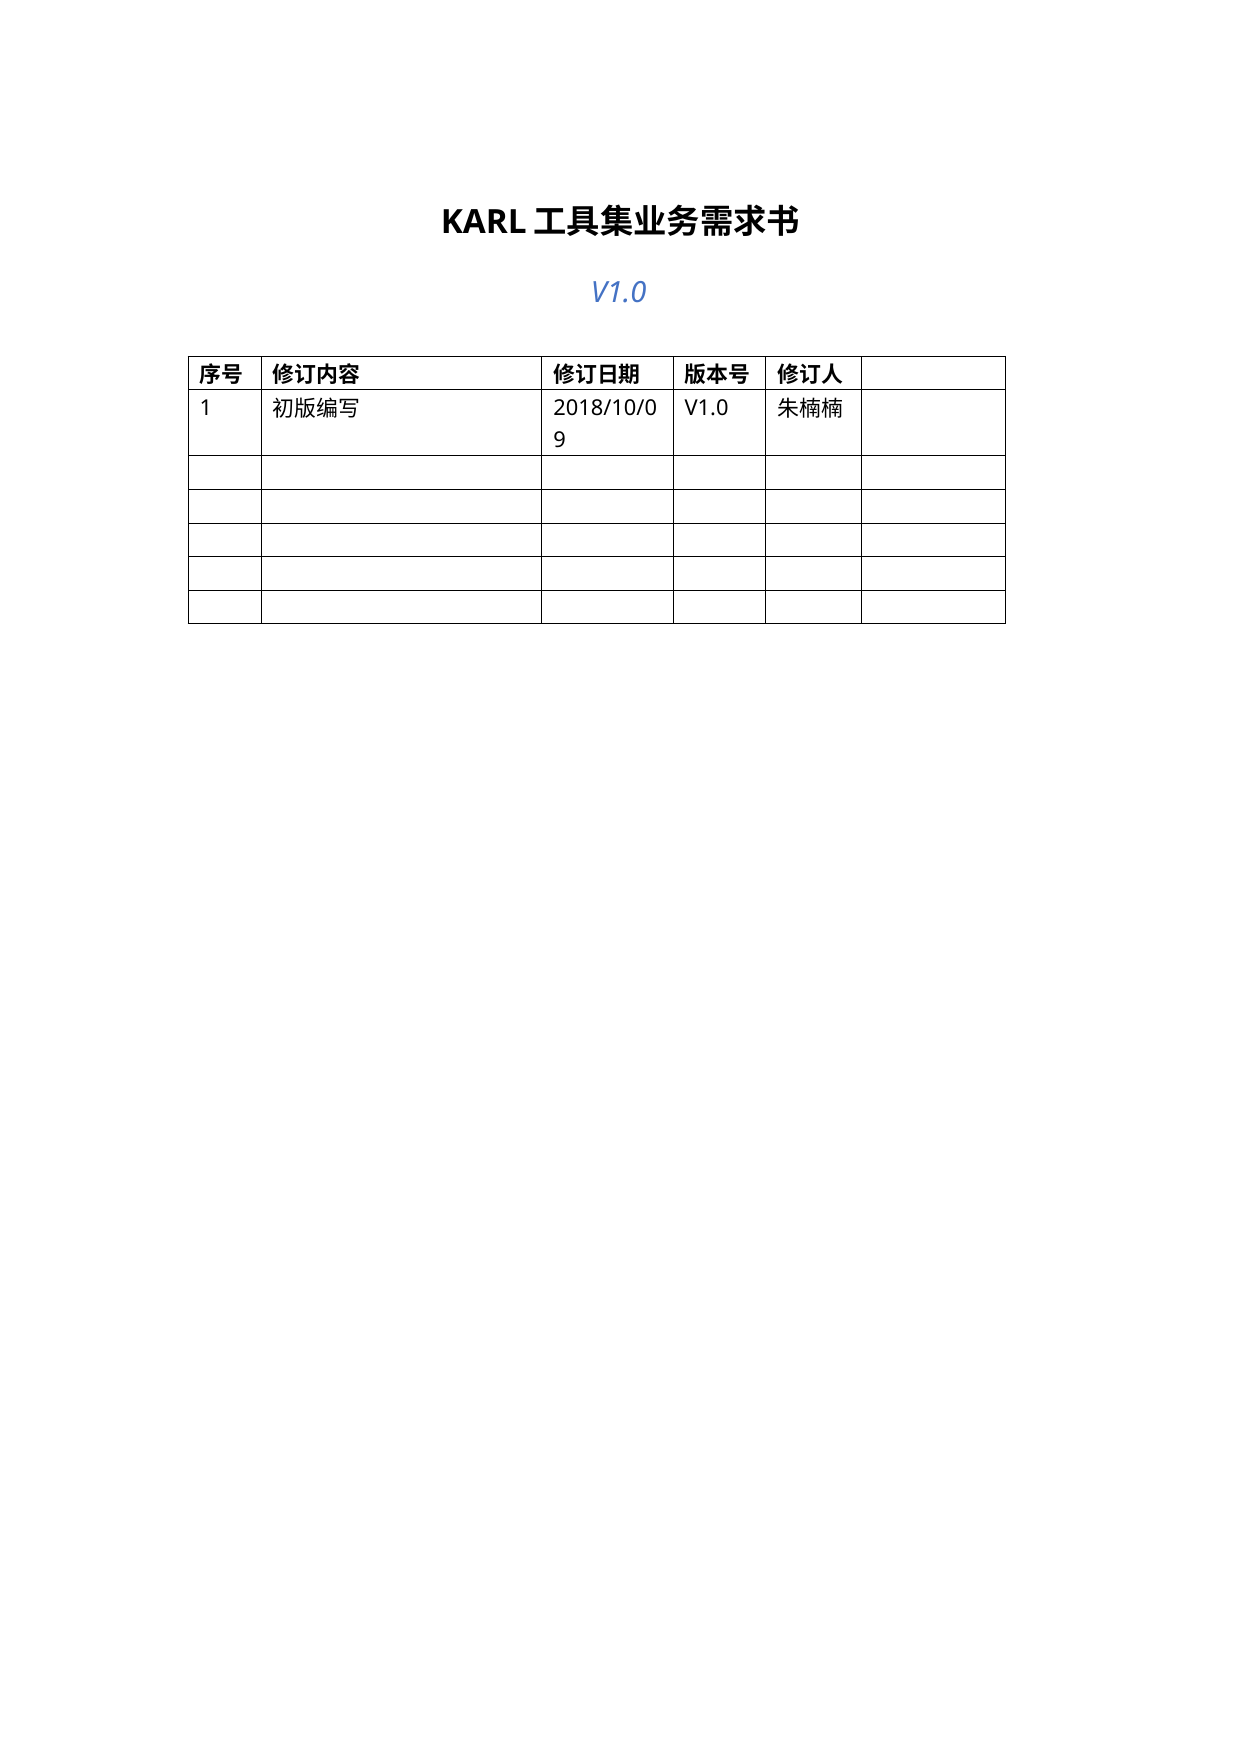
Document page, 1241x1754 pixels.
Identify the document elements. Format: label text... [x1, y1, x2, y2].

table_cell 1 [189, 390, 261, 455]
table_cell V1.0 [674, 390, 765, 455]
table_cell [542, 557, 673, 589]
table_cell [542, 456, 673, 489]
table_cell 2018/10/09 [542, 390, 673, 455]
table_cell [189, 456, 261, 489]
table_cell [766, 490, 861, 522]
table_cell 朱楠楠 [766, 390, 861, 455]
title KARL工具集业务需求书 [187, 187, 1053, 252]
table_cell [862, 456, 1005, 489]
table_cell [262, 557, 541, 589]
table_header 修订内容 [262, 357, 541, 389]
table_cell [189, 591, 261, 623]
table_cell [862, 524, 1005, 556]
table_cell [542, 524, 673, 556]
table_cell [766, 524, 861, 556]
table_cell [542, 490, 673, 522]
table_cell [862, 591, 1005, 623]
table_cell [189, 524, 261, 556]
table_cell [262, 591, 541, 623]
table_cell [862, 490, 1005, 522]
table_cell [674, 490, 765, 522]
table_header 版本号 [674, 357, 765, 389]
text V1.0 [187, 258, 1053, 323]
table_cell 初版编写 [262, 390, 541, 455]
table_cell [766, 456, 861, 489]
table_header 修订人 [766, 357, 861, 389]
table_cell [862, 557, 1005, 589]
table_cell [542, 591, 673, 623]
table_cell [674, 591, 765, 623]
table_cell [766, 591, 861, 623]
table_cell [189, 490, 261, 522]
table_header 修订日期 [542, 357, 673, 389]
table_cell [262, 490, 541, 522]
table_cell [862, 390, 1005, 455]
table_cell [674, 524, 765, 556]
table_cell [262, 456, 541, 489]
table_cell [189, 557, 261, 589]
table_cell [674, 557, 765, 589]
table_cell [262, 524, 541, 556]
table_header 序号 [189, 357, 261, 389]
table_cell [674, 456, 765, 489]
table_cell [766, 557, 861, 589]
table_header [862, 357, 1005, 389]
